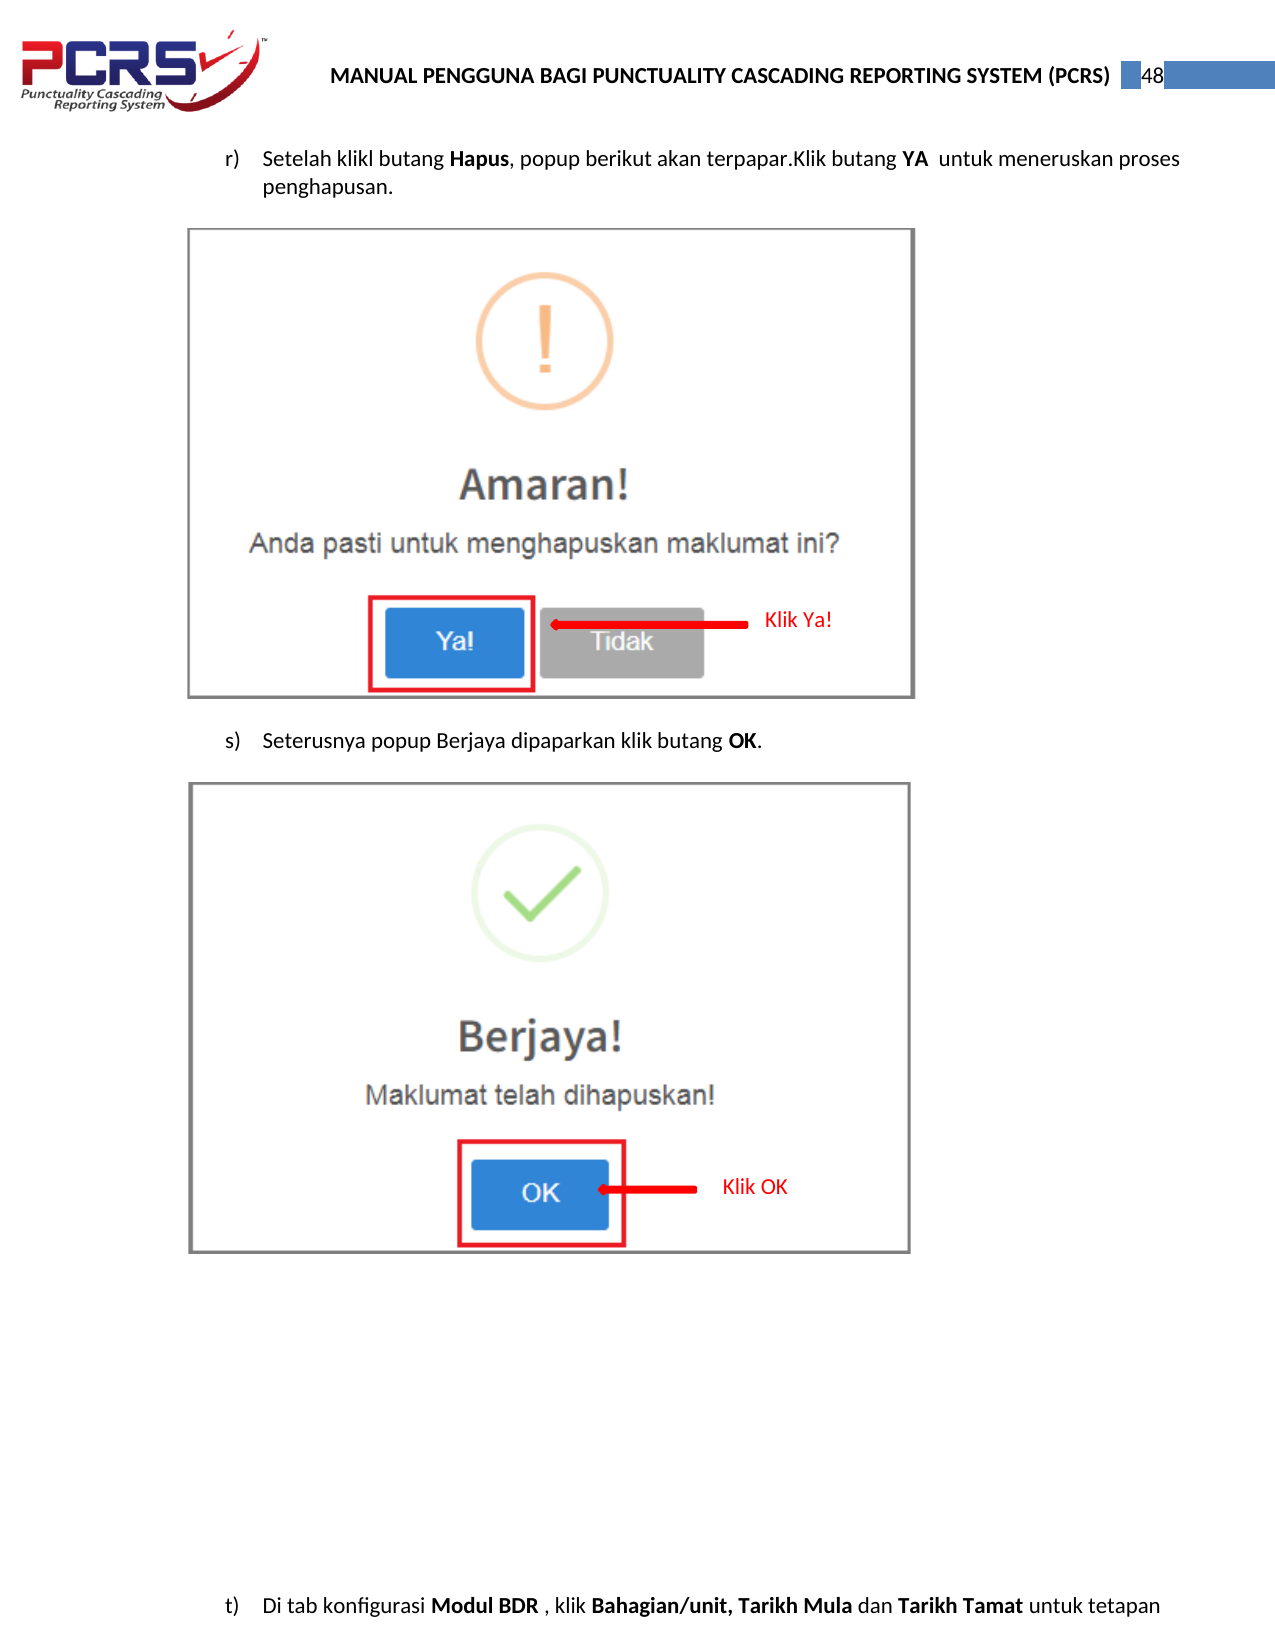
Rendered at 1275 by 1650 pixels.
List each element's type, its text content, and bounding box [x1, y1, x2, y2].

picture [21, 29, 268, 112]
list Setelah klikl butang Hapus, popup berikut akan terpapar.Klik butang YA untuk meneruskan proses penghapusan. [225, 144, 1181, 200]
list Seterusnya popup Berjaya dipaparkan klik butang OK. [225, 727, 1181, 754]
picture [187, 782, 911, 1254]
picture [187, 228, 917, 699]
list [225, 1591, 1181, 1619]
